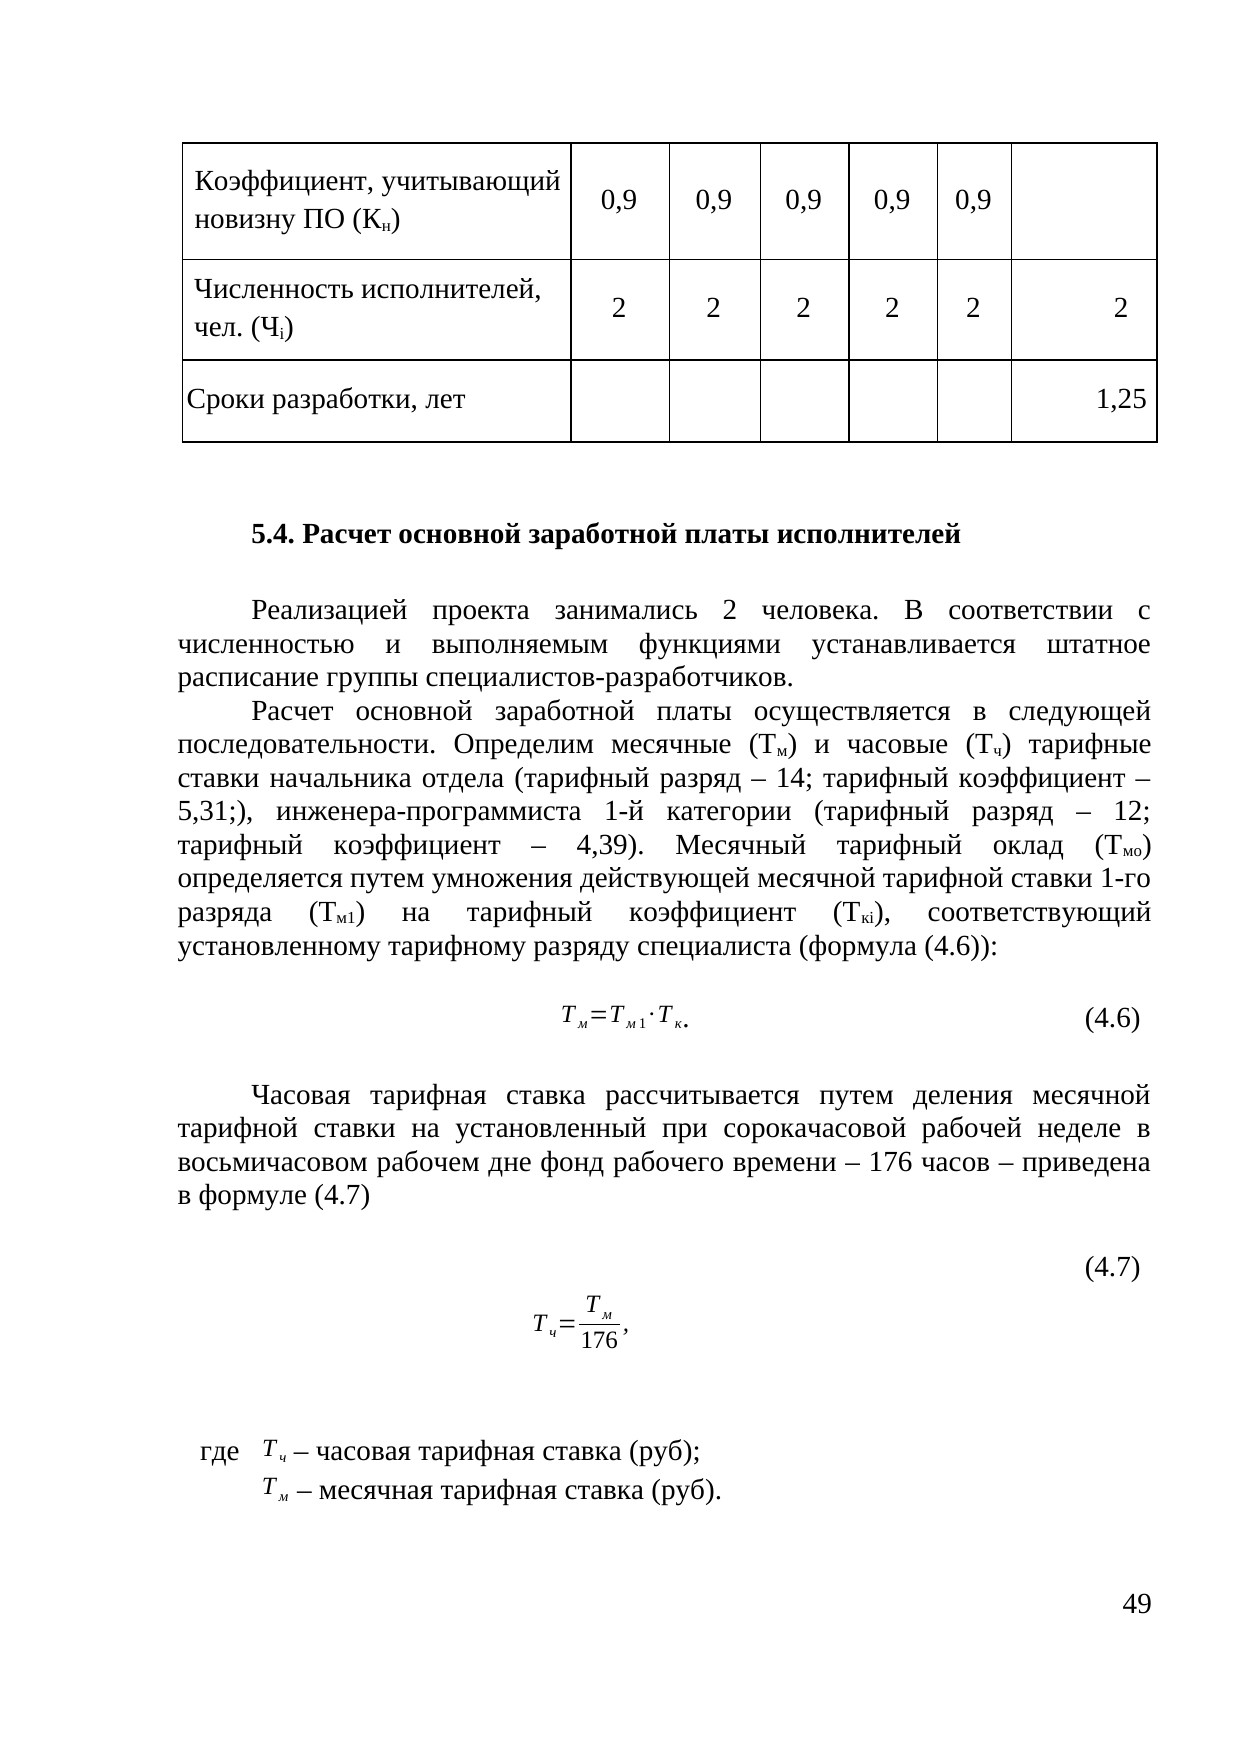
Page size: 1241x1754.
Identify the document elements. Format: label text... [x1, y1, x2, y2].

table_cell Численность исполнителей, чел. (Чi) [183, 260, 570, 359]
subtitle 5.4. Расчет основной заработной платы исполнителей [177, 517, 1152, 550]
table_cell [938, 361, 1011, 441]
table_cell [761, 361, 848, 441]
text Расчет основной заработной платы осуществляется в следующей последовательности. Определим месячные (Тм) и часовые (Тч) тарифные ставки начальника отдела (тарифный разряд – 14; тарифный коэффициент – 5,31;), инженера-программиста 1-й категории (тарифный разряд – 12; тарифный коэффициент – 4,39). Месячный тарифный оклад (Тмо) определяется путем умножения действующей месячной тарифной ставки 1-го разряда (Тм1) на тарифный коэффициент (Ткi), соответствующий установленному тарифному разряду специалиста (формула (4.6)): [177, 693, 1152, 961]
table_header . [177, 1000, 984, 1038]
table_cell 0,9 [850, 144, 937, 259]
table_cell 0,9 [670, 144, 760, 259]
table_cell [572, 361, 669, 441]
table_cell Сроки разработки, лет [183, 361, 570, 441]
table_cell 2 [938, 260, 1011, 359]
table_cell [850, 361, 937, 441]
table_cell 2 [761, 260, 848, 359]
table_cell 0,9 [938, 144, 1011, 259]
table_cell Коэффициент, учитывающий новизну ПО (Кн) [183, 144, 570, 259]
table_cell 2 [1012, 260, 1156, 359]
table_header (4.7) [984, 1250, 1152, 1511]
table_cell [670, 361, 760, 441]
text Часовая тарифная ставка рассчитывается путем деления месячной тарифной ставки на установленный при сорокачасовой рабочей неделе в восьмичасовом рабочем дне фонд рабочего времени – 176 часов – приведена в формуле (4.7) [177, 1077, 1152, 1211]
table_cell 2 [850, 260, 937, 359]
table_cell 0,9 [761, 144, 848, 259]
table_header (4.6) [984, 1000, 1152, 1038]
table_cell [1012, 144, 1156, 259]
text Реализацией проекта занимались 2 человека. В соответствии с численностью и выполняемым функциями устанавливается штатное расписание группы специалистов-разработчиков. [177, 592, 1152, 693]
table_cell 2 [572, 260, 669, 359]
table_header [177, 1250, 984, 1511]
table_cell 2 [670, 260, 760, 359]
table_cell 0,9 [572, 144, 669, 259]
table_cell 1,25 [1012, 361, 1156, 441]
